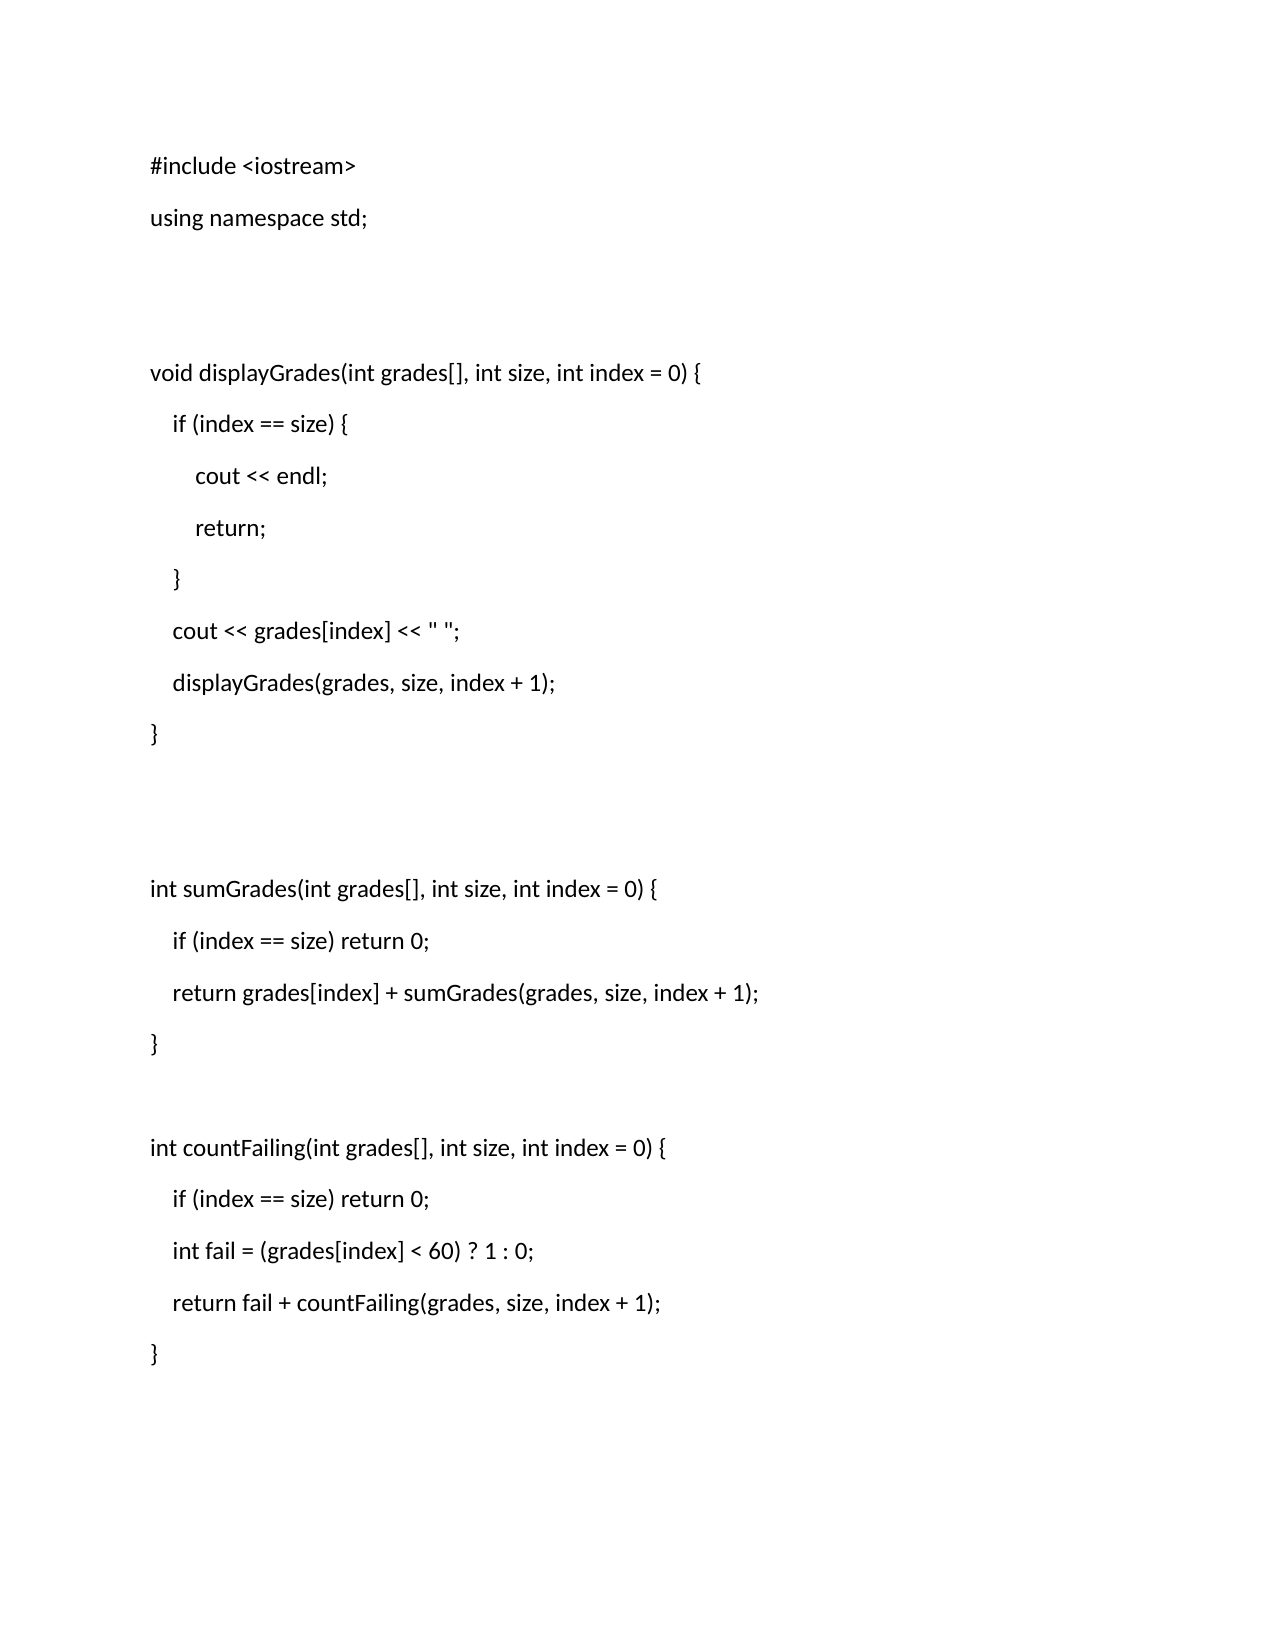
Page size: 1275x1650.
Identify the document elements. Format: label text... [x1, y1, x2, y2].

text if (index == size) { [150, 408, 1125, 439]
text } [150, 718, 1125, 749]
text } [150, 1338, 1125, 1369]
text displayGrades(grades, size, index + 1); [150, 667, 1125, 697]
text int sumGrades(int grades[], int size, int index = 0) { [150, 873, 1125, 904]
text if (index == size) return 0; [150, 1183, 1125, 1214]
text return grades[index] + sumGrades(grades, size, index + 1); [150, 977, 1125, 1007]
text return; [150, 512, 1125, 542]
text #include <iostream> [150, 150, 1125, 181]
text cout << endl; [150, 460, 1125, 491]
text void displayGrades(int grades[], int size, int index = 0) { [150, 357, 1125, 387]
text } [150, 563, 1125, 594]
text if (index == size) return 0; [150, 925, 1125, 956]
text int fail = (grades[index] < 60) ? 1 : 0; [150, 1235, 1125, 1266]
text return fail + countFailing(grades, size, index + 1); [150, 1287, 1125, 1317]
text cout << grades[index] << " "; [150, 615, 1125, 646]
text int countFailing(int grades[], int size, int index = 0) { [150, 1132, 1125, 1162]
text using namespace std; [150, 202, 1125, 232]
text } [150, 1028, 1125, 1059]
